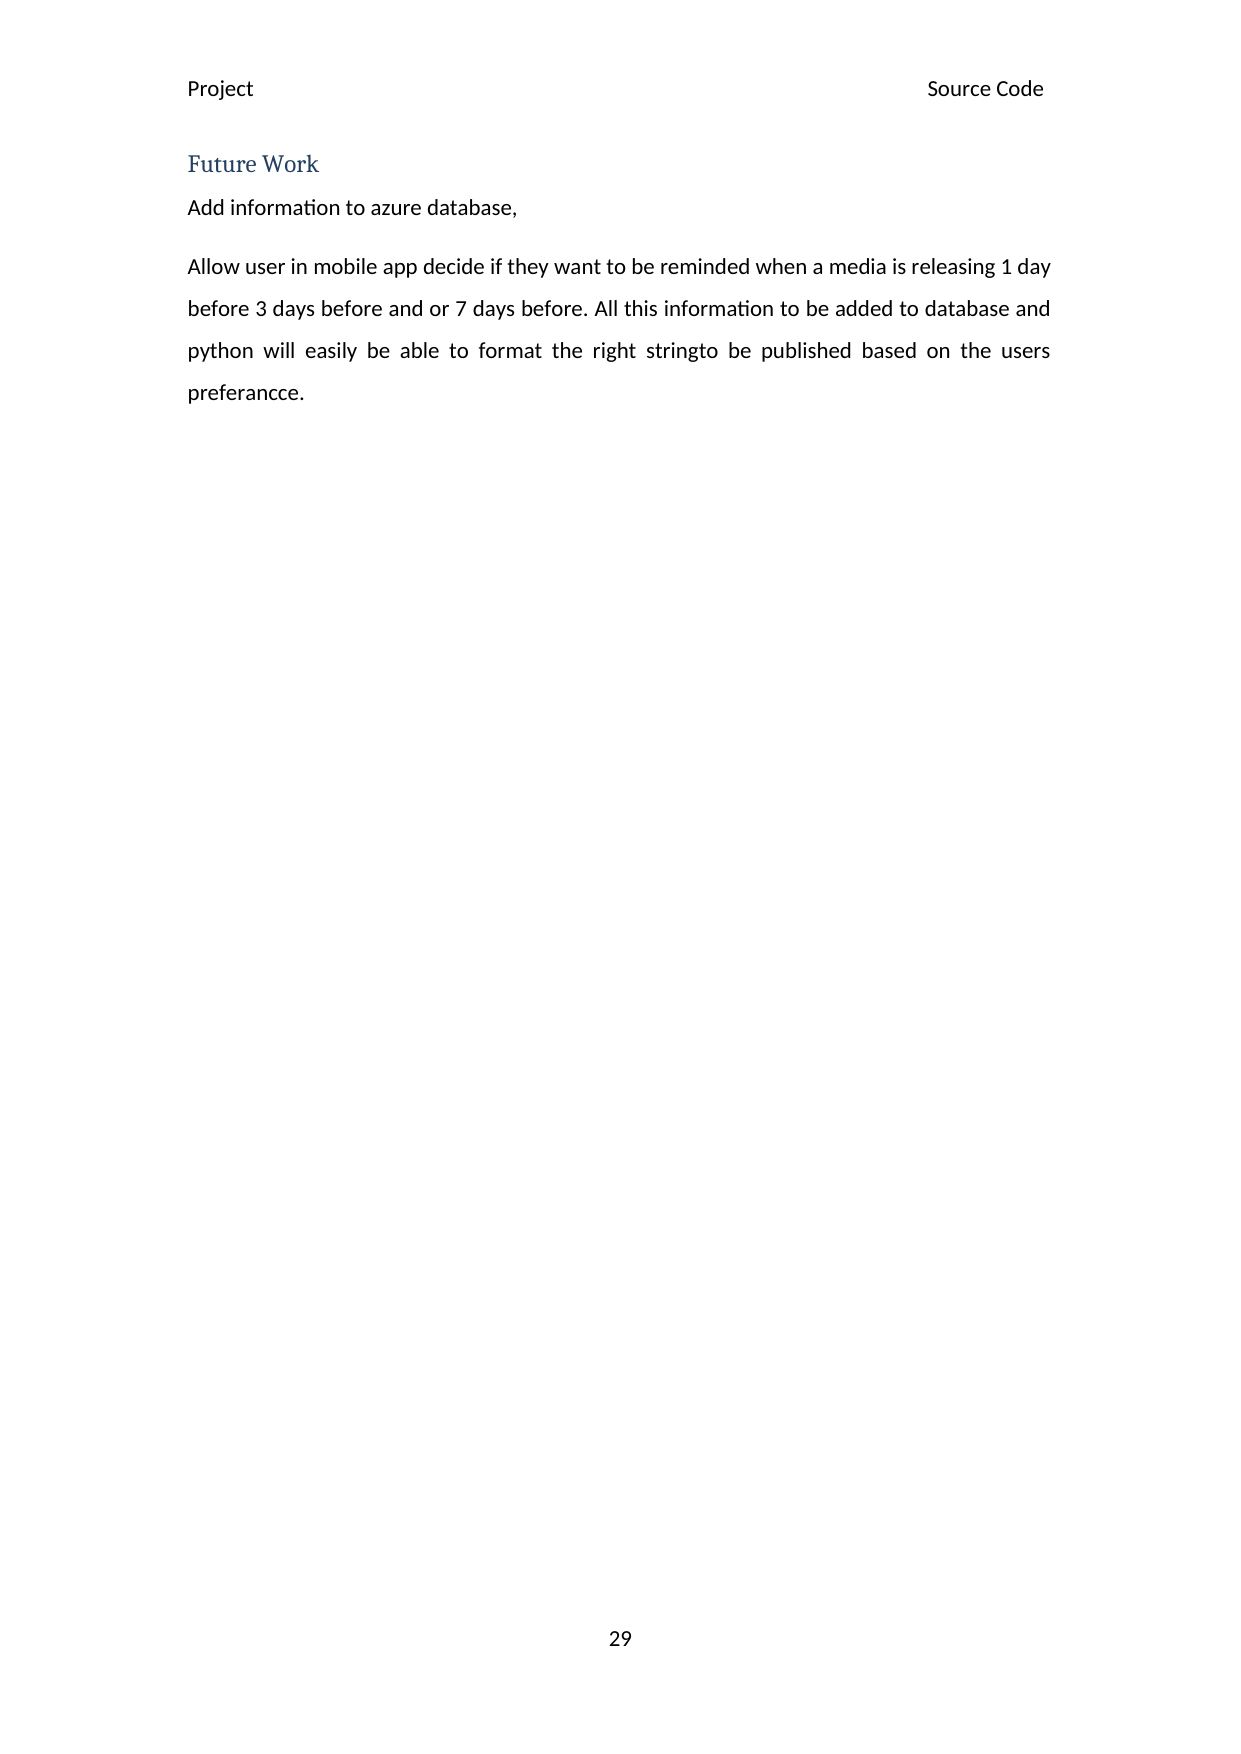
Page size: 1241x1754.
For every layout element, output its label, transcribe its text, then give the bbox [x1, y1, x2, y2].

text Add information to azure database, [187, 193, 1053, 221]
text Allow user in mobile app decide if they want to be reminded when a media is releasing 1 day before 3 days before and or 7 days before. All this information to be added to database and python will easily be able to format the right stringto be published based on the users preferancce. [187, 252, 1053, 406]
subtitle Future Work [187, 150, 1053, 179]
